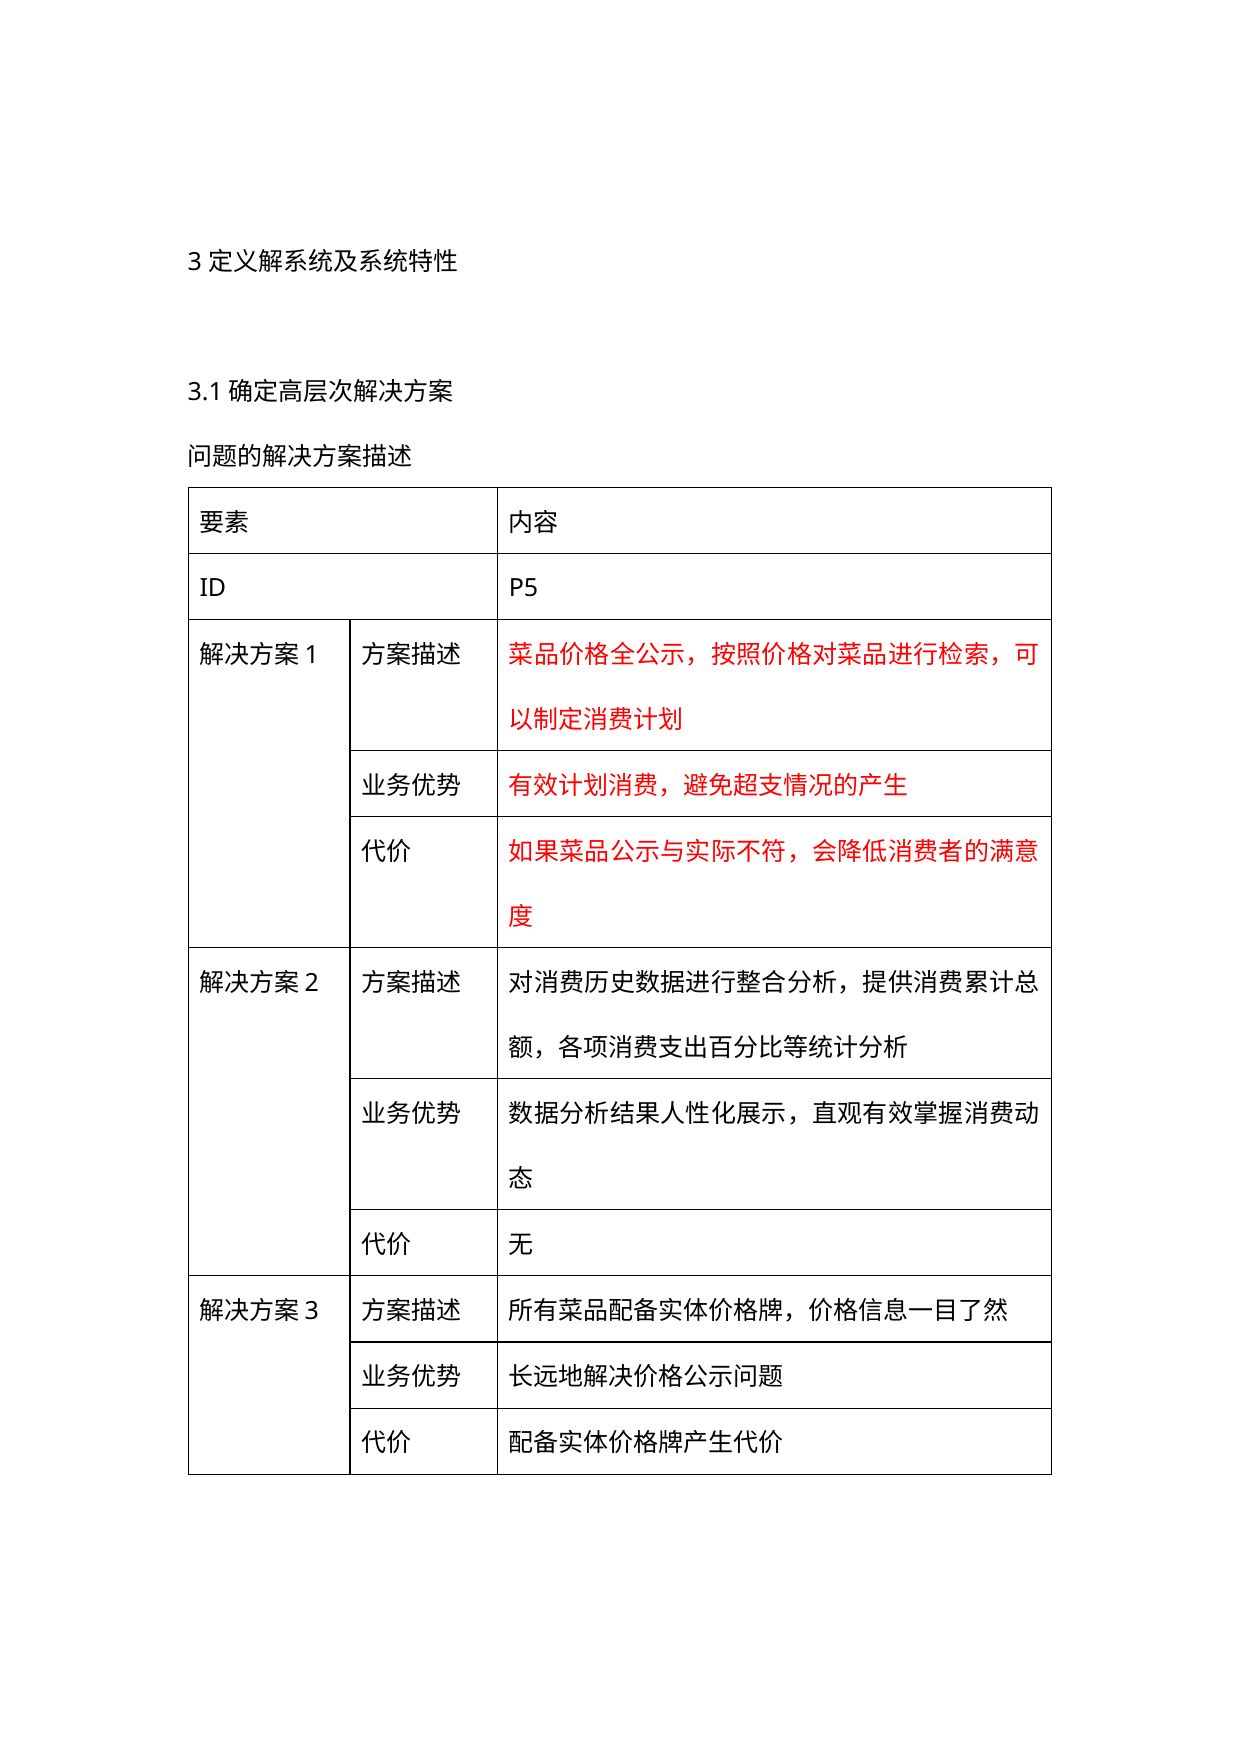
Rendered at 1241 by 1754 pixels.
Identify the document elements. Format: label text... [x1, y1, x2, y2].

table_cell 解决方案3 [189, 1276, 349, 1473]
text 3.1确定高层次解决方案 [187, 357, 1053, 422]
table_header 要素 [189, 488, 497, 553]
table_cell 数据分析结果人性化展示，直观有效掌握消费动态 [498, 1079, 1051, 1209]
table_cell 如果菜品公示与实际不符，会降低消费者的满意度 [498, 817, 1051, 947]
table_cell 无 [498, 1210, 1051, 1275]
table_cell 解决方案2 [189, 948, 349, 1275]
table_cell 有效计划消费，避免超支情况的产生 [498, 751, 1051, 816]
table_cell 方案描述 [351, 1276, 497, 1341]
table_cell 业务优势 [351, 1343, 497, 1407]
table_header 内容 [498, 488, 1051, 553]
table_cell 代价 [351, 1409, 497, 1473]
table_cell 代价 [351, 1210, 497, 1275]
table_cell 业务优势 [351, 1079, 497, 1209]
text 问题的解决方案描述 [187, 422, 1053, 487]
table_cell 配备实体价格牌产生代价 [498, 1409, 1051, 1473]
table_cell 解决方案1 [189, 620, 349, 947]
table_cell 方案描述 [351, 620, 497, 750]
table_cell 所有菜品配备实体价格牌，价格信息一目了然 [498, 1276, 1051, 1341]
table_cell 代价 [351, 817, 497, 947]
table_cell 方案描述 [351, 948, 497, 1078]
table_cell ID [189, 554, 497, 619]
table_cell 对消费历史数据进行整合分析，提供消费累计总额，各项消费支出百分比等统计分析 [498, 948, 1051, 1078]
table_cell P5 [498, 554, 1051, 619]
table_cell 长远地解决价格公示问题 [498, 1343, 1051, 1407]
table_cell 菜品价格全公示，按照价格对菜品进行检索，可以制定消费计划 [498, 620, 1051, 750]
table_cell 业务优势 [351, 751, 497, 816]
text 3 定义解系统及系统特性 [187, 227, 1053, 292]
